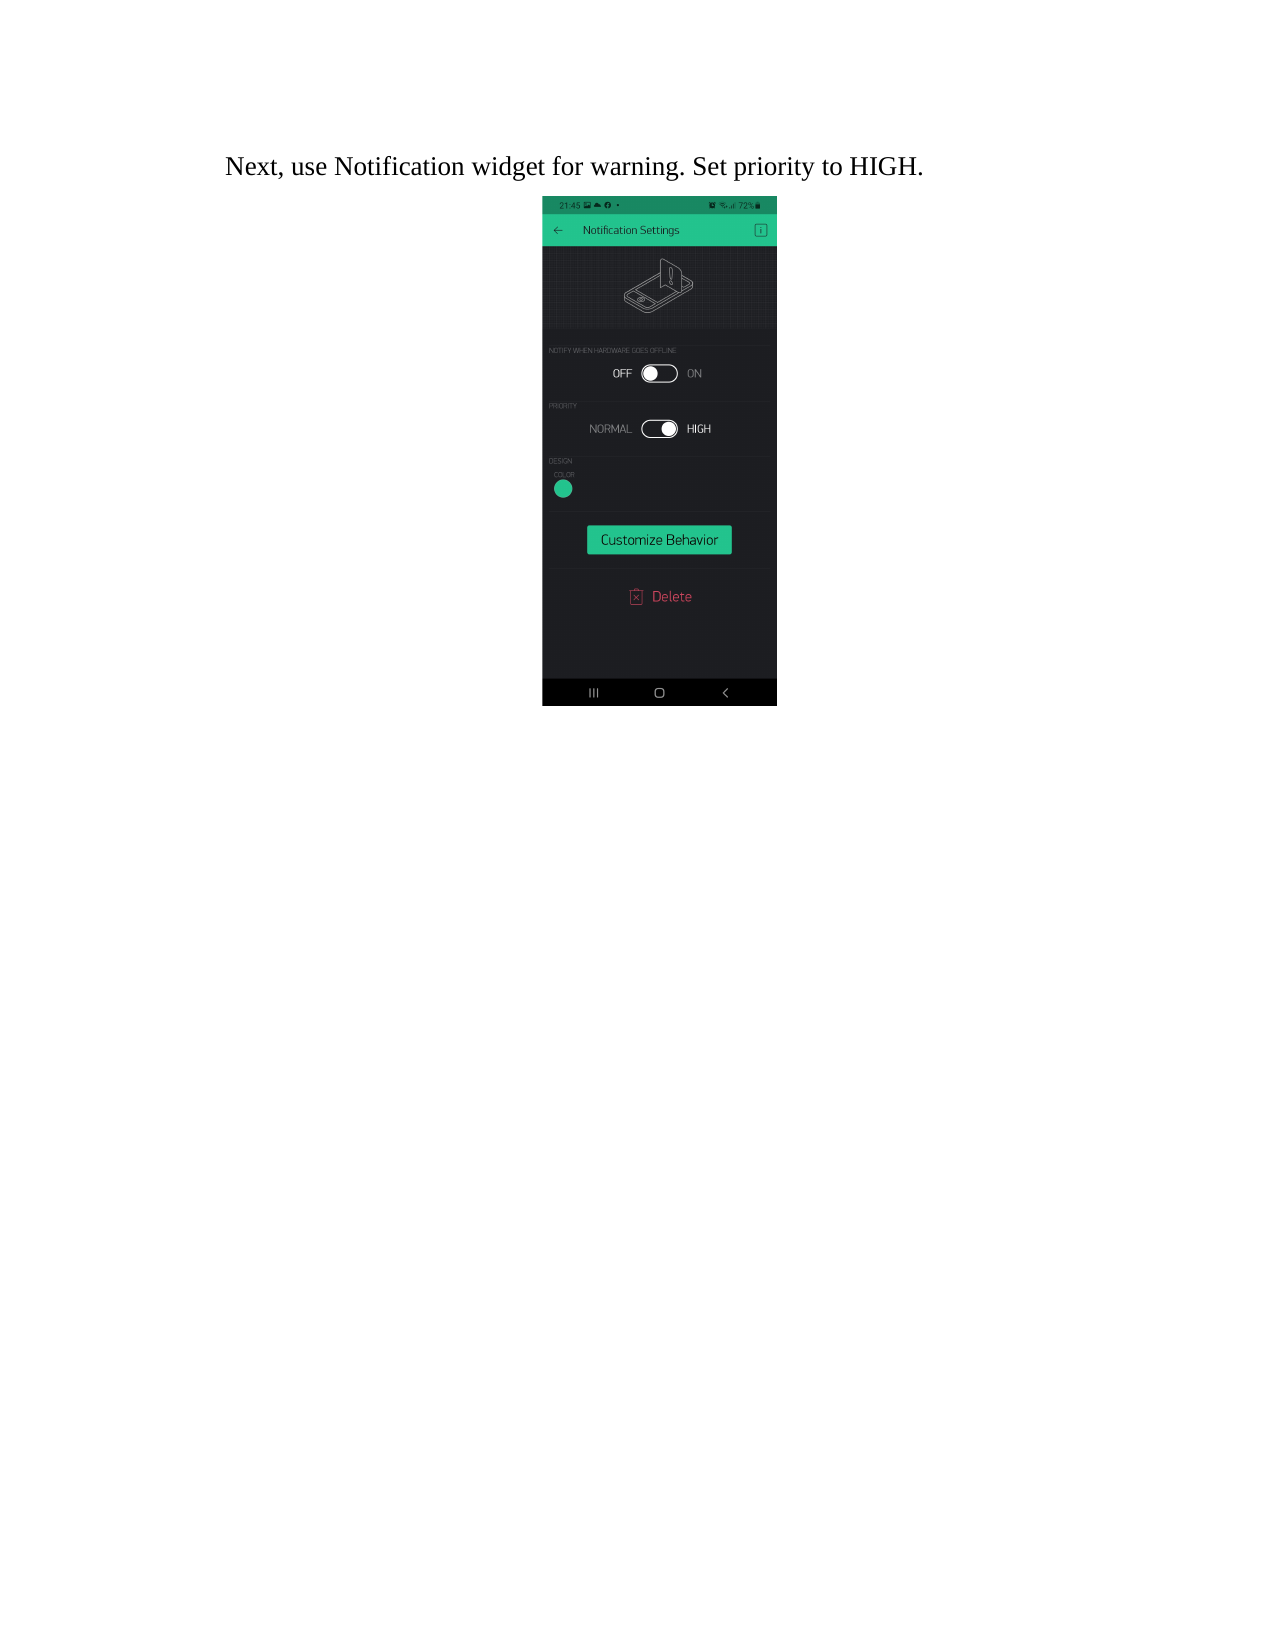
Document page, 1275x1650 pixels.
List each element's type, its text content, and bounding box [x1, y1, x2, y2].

text Next, use Notification widget for warning. Set priority to HIGH. [194, 150, 1125, 181]
picture [542, 196, 777, 706]
